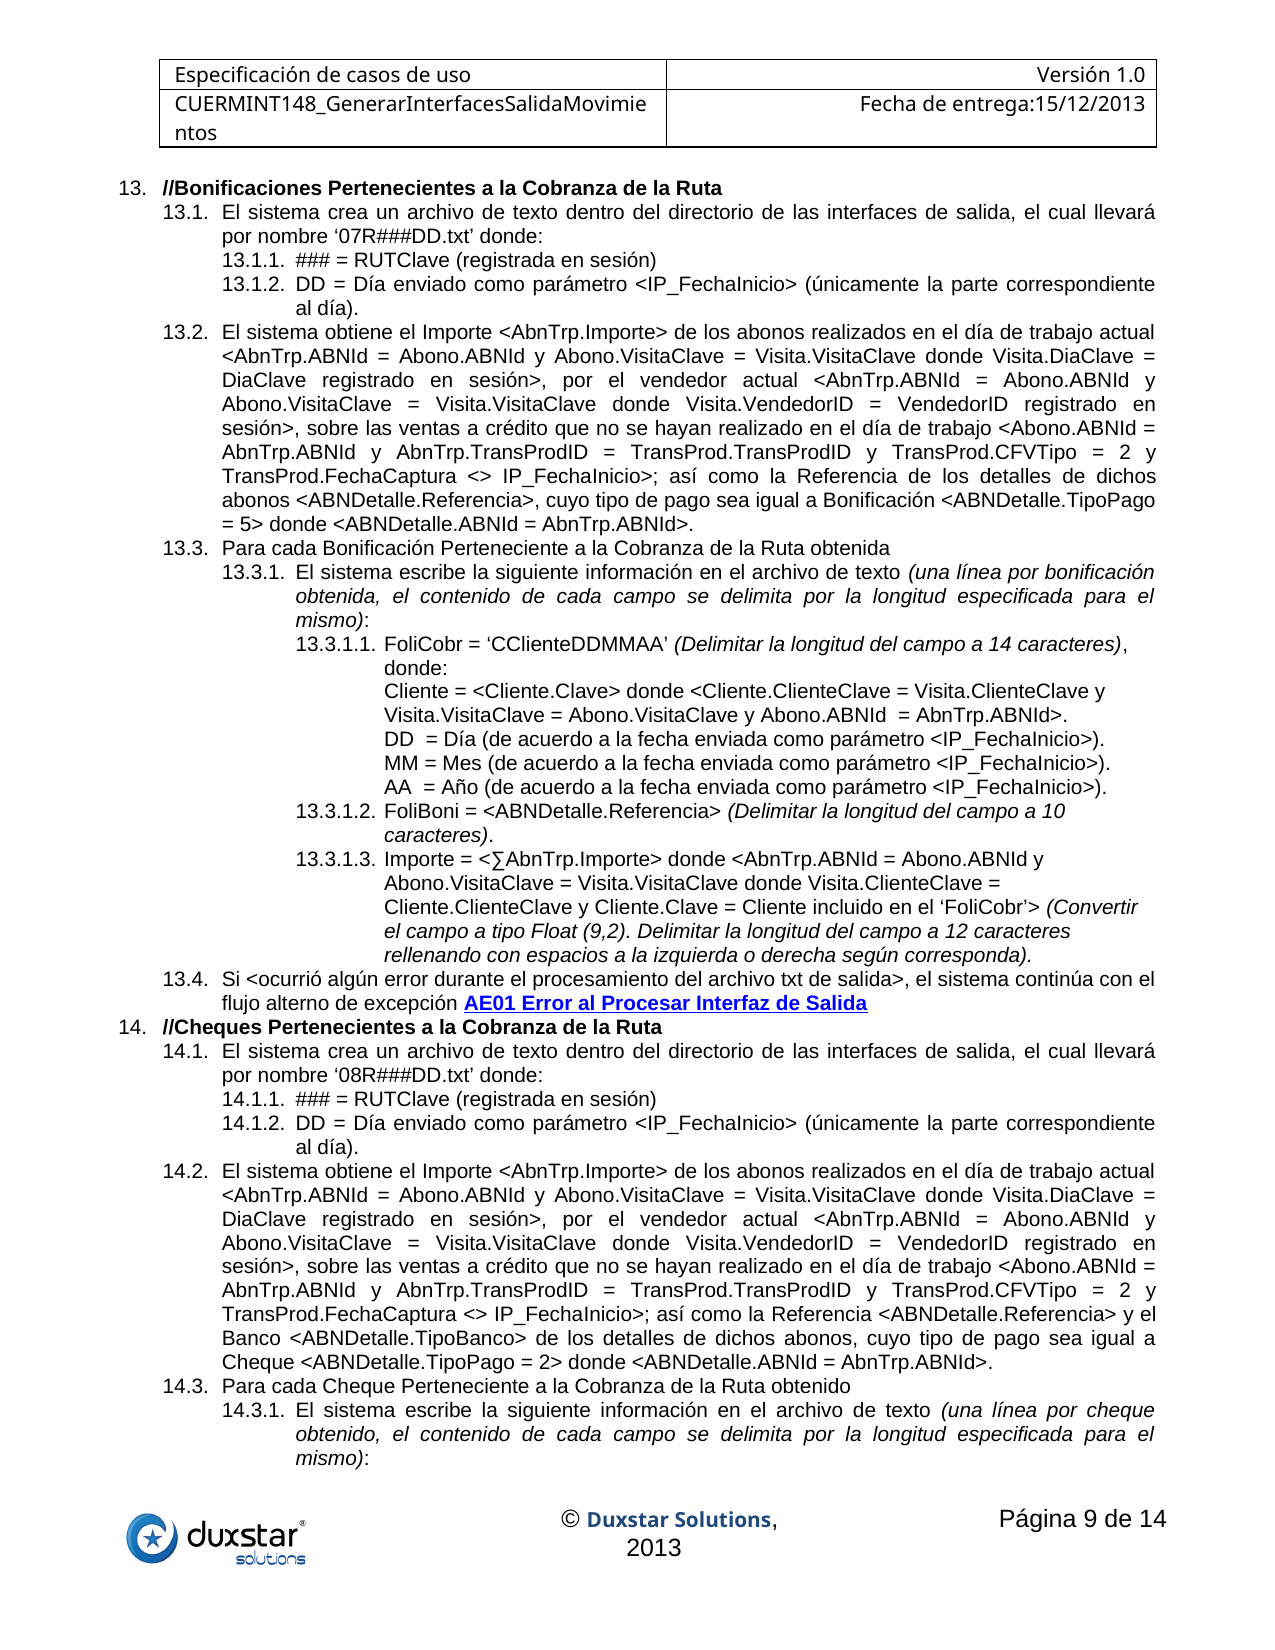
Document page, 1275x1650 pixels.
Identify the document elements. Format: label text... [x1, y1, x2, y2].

list El sistema escribe la siguiente información en el archivo de texto (una línea por cheque obtenido, el contenido de cada campo se delimita por la longitud especificada para el mismo): [222, 1398, 1157, 1470]
text MM = Mes (de acuerdo a la fecha enviada como parámetro <IP_FechaInicio>). [384, 751, 1157, 775]
list El sistema obtiene el Importe <AbnTrp.Importe> de los abonos realizados en el día de trabajo actual <AbnTrp.ABNId = Abono.ABNId y Abono.VisitaClave = Visita.VisitaClave donde Visita.DiaClave = DiaClave registrado en sesión>, por el vendedor actual <AbnTrp.ABNId = Abono.ABNId y Abono.VisitaClave = Visita.VisitaClave donde Visita.VendedorID = VendedorID registrado en sesión>, sobre las ventas a crédito que no se hayan realizado en el día de trabajo <Abono.ABNId = AbnTrp.ABNId y AbnTrp.TransProdID = TransProd.TransProdID y TransProd.CFVTipo = 2 y TransProd.FechaCaptura <> IP_FechaInicio>; así como la Referencia <ABNDetalle.Referencia> y el Banco <ABNDetalle.TipoBanco> de los detalles de dichos abonos, cuyo tipo de pago sea igual a Cheque <ABNDetalle.TipoPago = 2> donde <ABNDetalle.ABNId = AbnTrp.ABNId>. [162, 1158, 1157, 1374]
list Para cada Bonificación Perteneciente a la Cobranza de la Ruta obtenida [162, 536, 1157, 559]
text AA = Año (de acuerdo a la fecha enviada como parámetro <IP_FechaInicio>). [384, 775, 1157, 799]
list //Bonificaciones Pertenecientes a la Cobranza de la Ruta [118, 176, 1157, 200]
list FoliCobr = ‘CClienteDDMMAA’ (Delimitar la longitud del campo a 14 caracteres), donde: [295, 631, 1157, 679]
list FoliBoni = <ABNDetalle.Referencia> (Delimitar la longitud del campo a 10 caracteres). [295, 799, 1157, 847]
list Si <ocurrió algún error durante el procesamiento del archivo txt de salida>, el sistema continúa con el flujo alterno de excepción AE01 Error al Procesar Interfaz de Salida [162, 967, 1157, 1015]
list ### = RUTClave (registrada en sesión) [222, 248, 1157, 272]
text DD = Día (de acuerdo a la fecha enviada como parámetro <IP_FechaInicio>). [384, 727, 1157, 751]
list DD = Día enviado como parámetro <IP_FechaInicio> (únicamente la parte correspondiente al día). [222, 1111, 1157, 1158]
list Importe = <∑AbnTrp.Importe> donde <AbnTrp.ABNId = Abono.ABNId y Abono.VisitaClave = Visita.VisitaClave donde Visita.ClienteClave = Cliente.ClienteClave y Cliente.Clave = Cliente incluido en el ‘FoliCobr’> (Convertir el campo a tipo Float (9,2). Delimitar la longitud del campo a 12 caracteres rellenando con espacios a la izquierda o derecha según corresponda). [295, 847, 1157, 967]
text Cliente = <Cliente.Clave> donde <Cliente.ClienteClave = Visita.ClienteClave y Visita.VisitaClave = Abono.VisitaClave y Abono.ABNId = AbnTrp.ABNId>. [384, 679, 1157, 727]
list El sistema obtiene el Importe <AbnTrp.Importe> de los abonos realizados en el día de trabajo actual <AbnTrp.ABNId = Abono.ABNId y Abono.VisitaClave = Visita.VisitaClave donde Visita.DiaClave = DiaClave registrado en sesión>, por el vendedor actual <AbnTrp.ABNId = Abono.ABNId y Abono.VisitaClave = Visita.VisitaClave donde Visita.VendedorID = VendedorID registrado en sesión>, sobre las ventas a crédito que no se hayan realizado en el día de trabajo <Abono.ABNId = AbnTrp.ABNId y AbnTrp.TransProdID = TransProd.TransProdID y TransProd.CFVTipo = 2 y TransProd.FechaCaptura <> IP_FechaInicio>; así como la Referencia de los detalles de dichos abonos <ABNDetalle.Referencia>, cuyo tipo de pago sea igual a Bonificación <ABNDetalle.TipoPago = 5> donde <ABNDetalle.ABNId = AbnTrp.ABNId>. [162, 320, 1157, 536]
list El sistema crea un archivo de texto dentro del directorio de las interfaces de salida, el cual llevará por nombre ‘07R###DD.txt’ donde: [162, 200, 1157, 248]
list DD = Día enviado como parámetro <IP_FechaInicio> (únicamente la parte correspondiente al día). [222, 272, 1157, 320]
list El sistema crea un archivo de texto dentro del directorio de las interfaces de salida, el cual llevará por nombre ‘08R###DD.txt’ donde: [162, 1039, 1157, 1087]
picture [126, 1503, 306, 1568]
list El sistema escribe la siguiente información en el archivo de texto (una línea por bonificación obtenida, el contenido de cada campo se delimita por la longitud especificada para el mismo): [222, 559, 1157, 631]
list Para cada Cheque Perteneciente a la Cobranza de la Ruta obtenido [162, 1374, 1157, 1398]
list //Cheques Pertenecientes a la Cobranza de la Ruta [118, 1015, 1157, 1039]
list ### = RUTClave (registrada en sesión) [222, 1087, 1157, 1111]
